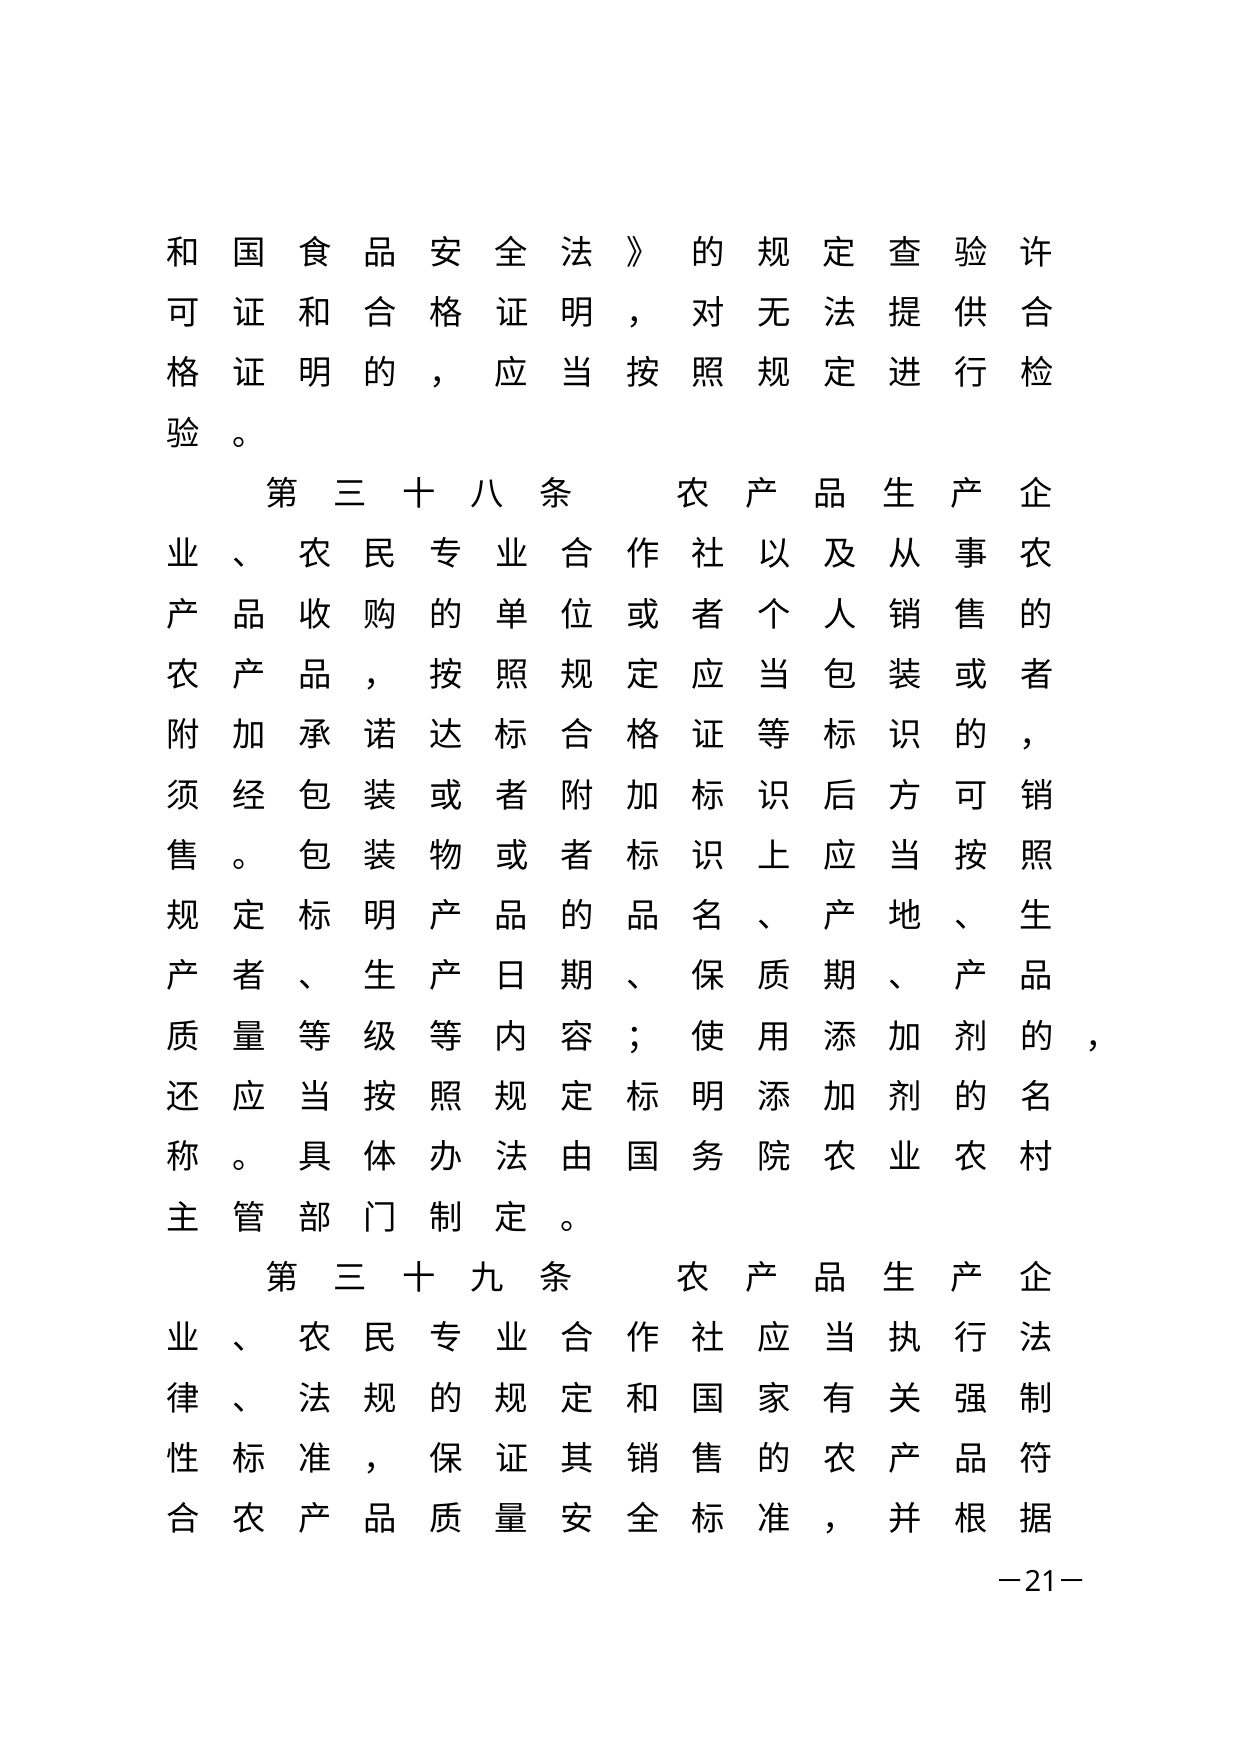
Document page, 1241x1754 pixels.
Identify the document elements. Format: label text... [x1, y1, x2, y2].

text 食品生产者采购农产品等食品原料，应当依照《中华人民共和国食品安全法》的规定查验许可证和合格证明，对无法提供合格证明的，应当按照规定进行检验。 [167, 219, 1085, 461]
text 第三十八条 农产品生产企业、农民专业合作社以及从事农产品收购的单位或者个人销售的农产品，按照规定应当包装或者附加承诺达标合格证等标识的，须经包装或者附加标识后方可销售。包装物或者标识上应当按照规定标明产品的品名、产地、生产者、生产日期、保质期、产品质量等级等内容；使用添加剂的，还应当按照规定标明添加剂的名称。具体办法由国务院农业农村主管部门制定。 [167, 461, 1085, 1245]
